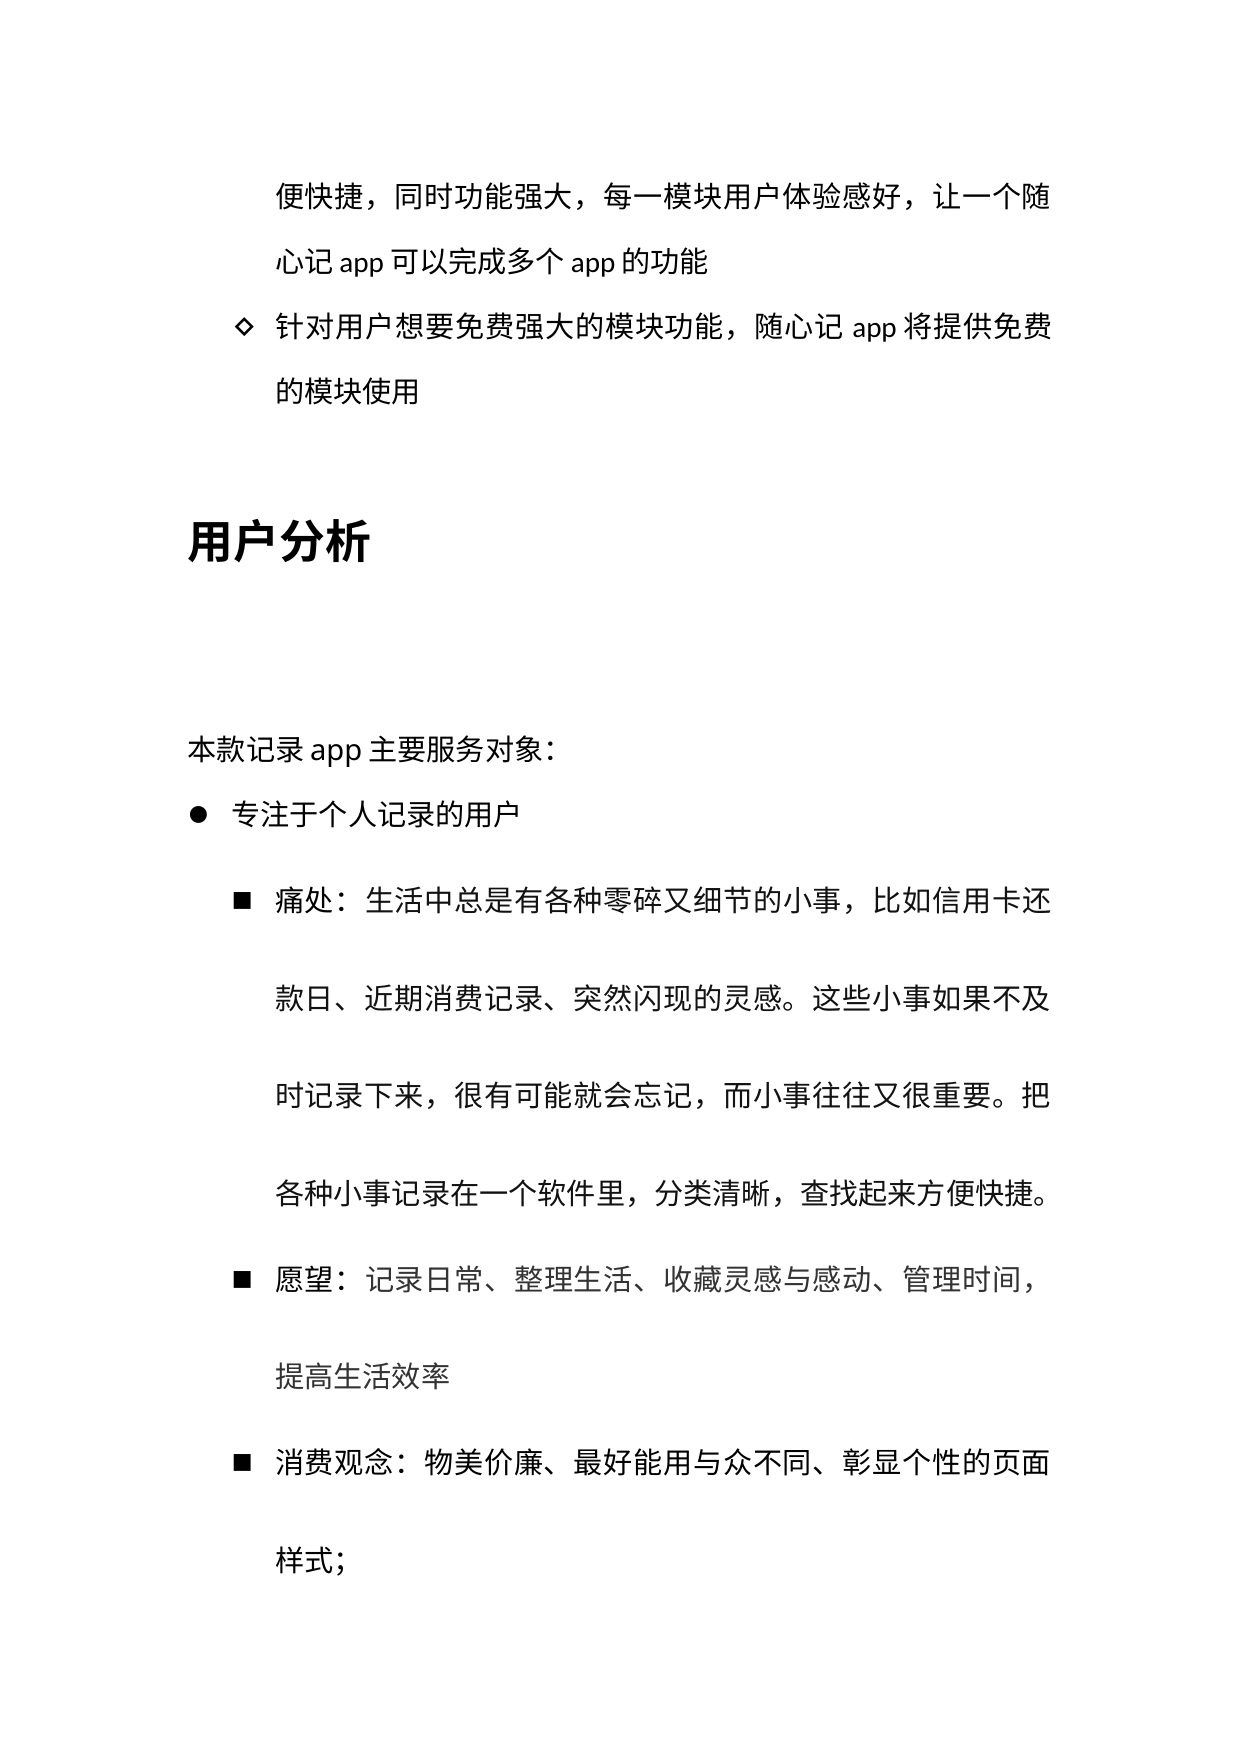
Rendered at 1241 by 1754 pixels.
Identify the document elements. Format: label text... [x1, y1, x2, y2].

list 痛处：生活中总是有各种零碎又细节的小事，比如信用卡还款日、近期消费记录、突然闪现的灵感。这些小事如果不及时记录下来，很有可能就会忘记，而小事往往又很重要。把各种小事记录在一个软件里，分类清晰，查找起来方便快捷。 [231, 866, 1053, 1224]
subtitle 用户分析 [187, 490, 1053, 587]
list 专注于个人记录的用户 [187, 780, 1053, 845]
list 消费观念：物美价廉、最好能用与众不同、彰显个性的页面样式； [231, 1429, 1053, 1591]
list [231, 162, 1053, 292]
list 针对用户想要免费强大的模块功能，随心记app将提供免费的模块使用 [231, 292, 1053, 422]
text 本款记录app主要服务对象： [187, 715, 1053, 780]
list 愿望：记录日常、整理生活、收藏灵感与感动、管理时间，提高生活效率 [231, 1245, 1053, 1408]
